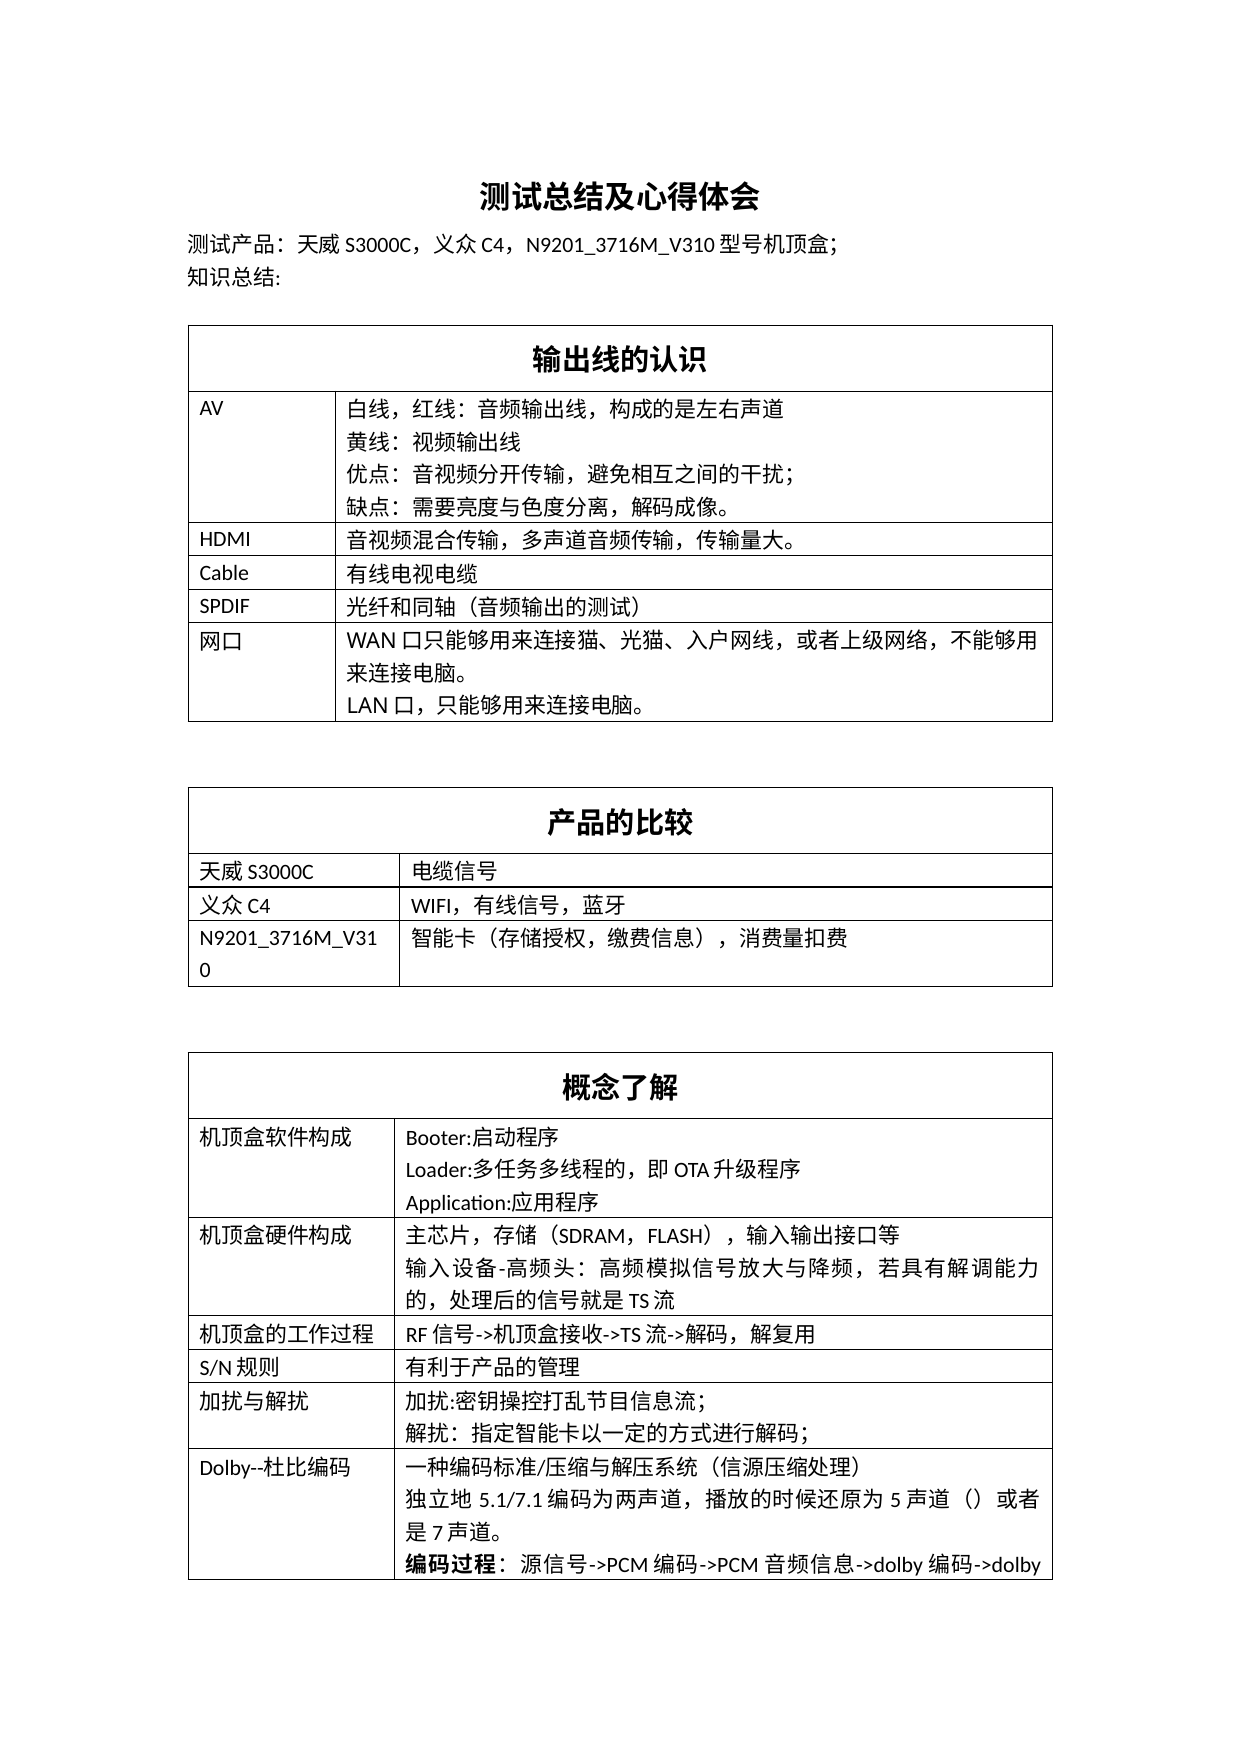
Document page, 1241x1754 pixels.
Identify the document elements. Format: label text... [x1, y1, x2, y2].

table_cell 白线，红线：音频输出线，构成的是左右声道 黄线：视频输出线 优点：音视频分开传输，避免相互之间的干扰； 缺点：需要亮度与色度分离，解码成像。 [336, 392, 1052, 522]
table_header 概念了解 [189, 1053, 1052, 1118]
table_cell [395, 1449, 1052, 1579]
table_cell 光纤和同轴（音频输出的测试） [336, 590, 1052, 622]
text 测试总结及心得体会 [187, 162, 1053, 227]
table_cell HDMI [189, 523, 335, 555]
table_cell 网口 [189, 623, 335, 721]
table_cell AV [189, 392, 335, 522]
table_cell 机顶盒的工作过程 [189, 1316, 394, 1349]
table_cell 智能卡（存储授权，缴费信息），消费量扣费 [400, 921, 1052, 986]
table_cell 有利于产品的管理 [395, 1350, 1052, 1382]
table_cell N9201_3716M_V310 [189, 921, 399, 986]
table_cell 机顶盒硬件构成 [189, 1218, 394, 1315]
text 知识总结: [187, 259, 1053, 292]
table_cell 电缆信号 [400, 854, 1052, 886]
table_header 输出线的认识 [189, 326, 1052, 391]
table_cell RF信号->机顶盒接收->TS流->解码，解复用 [395, 1316, 1052, 1349]
table_cell 加扰与解扰 [189, 1383, 394, 1448]
table_cell Booter:启动程序 Loader:多任务多线程的，即OTA升级程序 Application:应用程序 [395, 1119, 1052, 1217]
text 测试产品：天威S3000C，义众C4，N9201_3716M_V310型号机顶盒； [187, 227, 1053, 259]
table_header 产品的比较 [189, 788, 1052, 853]
table_cell Dolby--杜比编码 [189, 1449, 394, 1579]
table_cell 有线电视电缆 [336, 556, 1052, 589]
table_cell 天威S3000C [189, 854, 399, 886]
table_cell Cable [189, 556, 335, 589]
table_cell 机顶盒软件构成 [189, 1119, 394, 1217]
table_cell WAN口只能够用来连接猫、光猫、入户网线，或者上级网络，不能够用来连接电脑。 LAN口，只能够用来连接电脑。 [336, 623, 1052, 721]
table_cell 加扰:密钥操控打乱节目信息流； 解扰：指定智能卡以一定的方式进行解码； [395, 1383, 1052, 1448]
table_cell 主芯片，存储（SDRAM，FLASH），输入输出接口等 输入设备-高频头：高频模拟信号放大与降频，若具有解调能力的，处理后的信号就是TS流 [395, 1218, 1052, 1315]
table_cell S/N规则 [189, 1350, 394, 1382]
table_cell 音视频混合传输，多声道音频传输，传输量大。 [336, 523, 1052, 555]
table_cell 义众C4 [189, 888, 399, 920]
table_cell SPDIF [189, 590, 335, 622]
table_cell WIFI，有线信号，蓝牙 [400, 888, 1052, 920]
